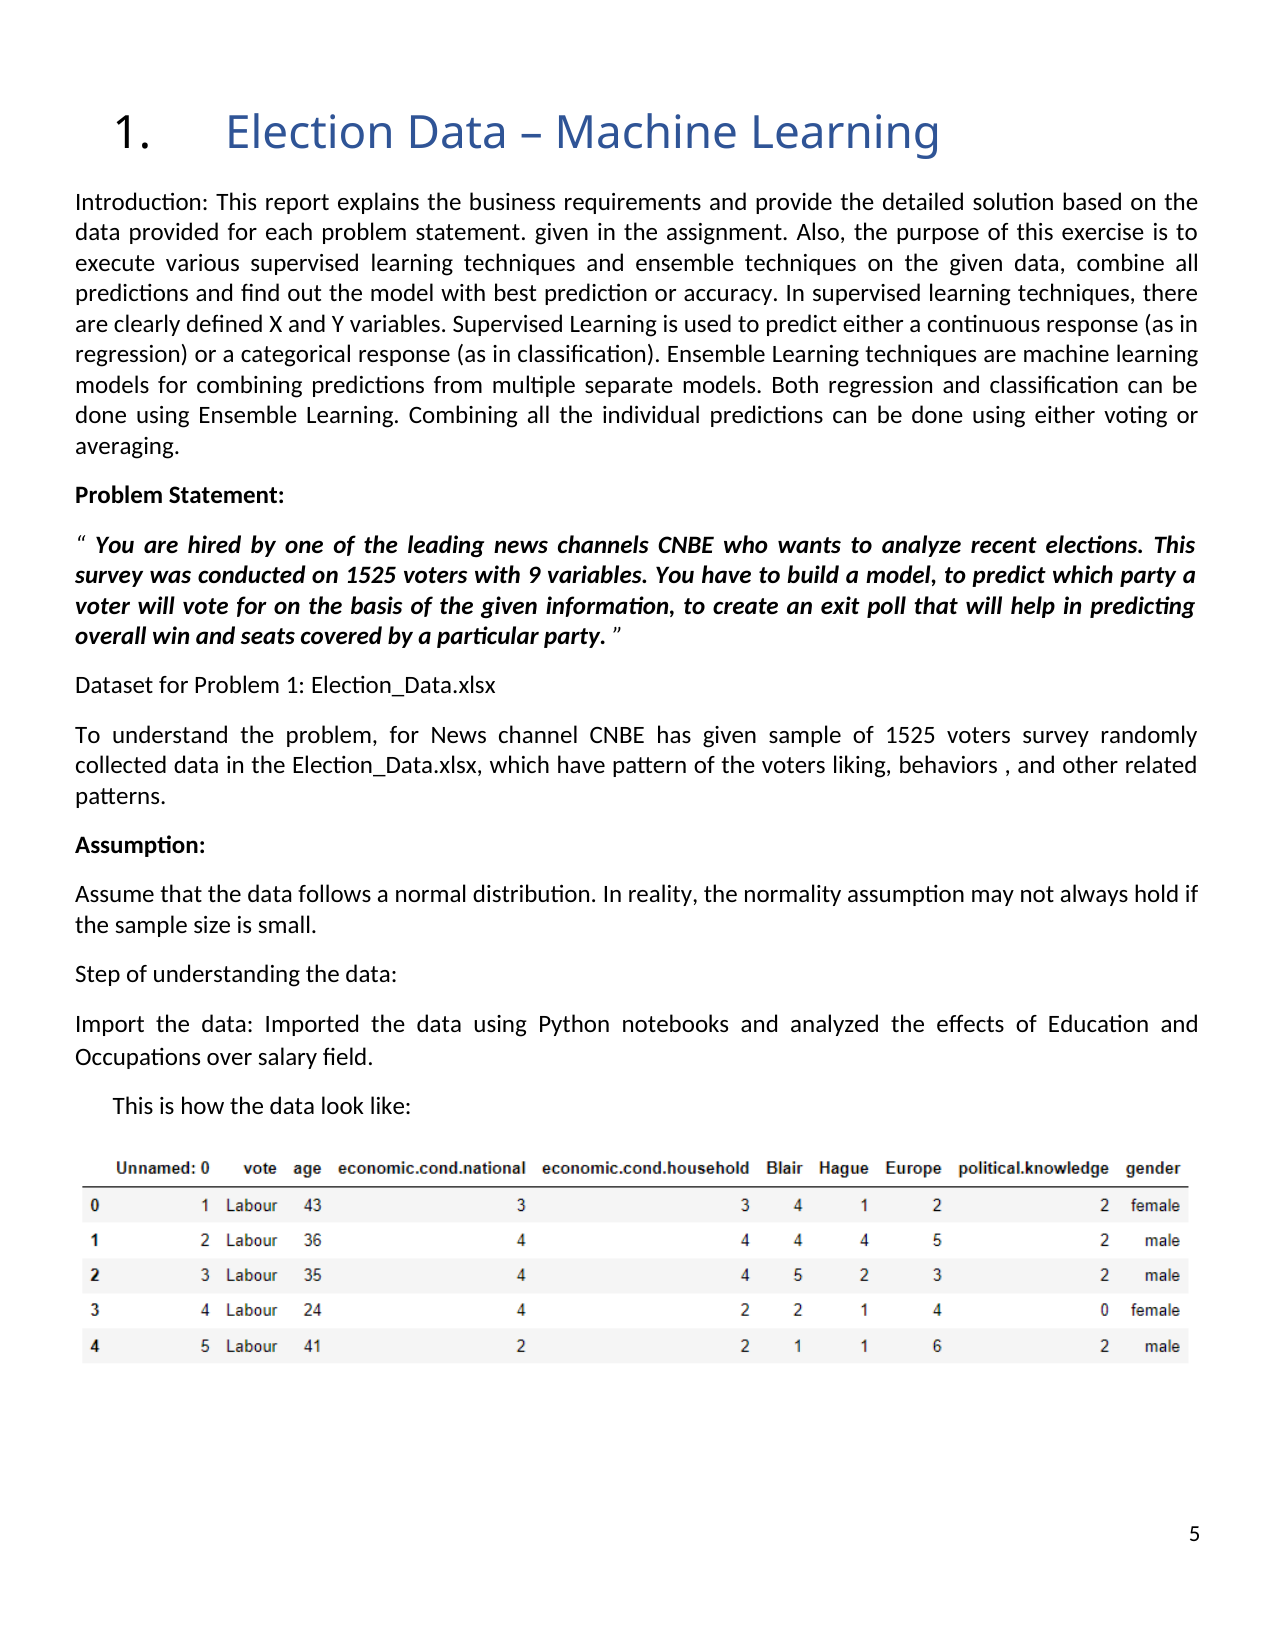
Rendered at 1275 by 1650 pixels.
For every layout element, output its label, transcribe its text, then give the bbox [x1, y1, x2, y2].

text Assume that the data follows a normal distribution. In reality, the normality assumption may not always hold if the sample size is small. [75, 878, 1200, 939]
text “ You are hired by one of the leading news channels CNBE who wants to analyze recent elections. This survey was conducted on 1525 voters with 9 variables. You have to build a model, to predict which party a voter will vote for on the basis of the given information, to create an exit poll that will help in predicting overall win and seats covered by a particular party. ” [75, 529, 1200, 651]
text Step of understanding the data: [75, 958, 1200, 989]
text Problem Statement: [75, 479, 1200, 510]
text Import the data: Imported the data using Python notebooks and analyzed the effects of Education and Occupations over salary field. [75, 1008, 1200, 1071]
picture [75, 1140, 1200, 1372]
text This is how the data look like: [112, 1090, 1200, 1121]
text Assumption: [75, 829, 1200, 860]
text To understand the problem, for News channel CNBE has given sample of 1525 voters survey randomly collected data in the Election_Data.xlsx, which have pattern of the voters liking, behaviors , and other related patterns. [75, 719, 1200, 810]
text Introduction: This report explains the business requirements and provide the detailed solution based on the data provided for each problem statement. given in the assignment. Also, the purpose of this exercise is to execute various supervised learning techniques and ensemble techniques on the given data, combine all predictions and find out the model with best prediction or accuracy. In supervised learning techniques, there are clearly defined X and Y variables. Supervised Learning is used to predict either a continuous response (as in regression) or a categorical response (as in classification). Ensemble Learning techniques are machine learning models for combining predictions from multiple separate models. Both regression and classification can be done using Ensemble Learning. Combining all the individual predictions can be done using either voting or averaging. [75, 186, 1200, 461]
text Dataset for Problem 1: Election_Data.xlsx [75, 669, 1200, 700]
subtitle Election Data – Machine Learning [112, 100, 1200, 162]
